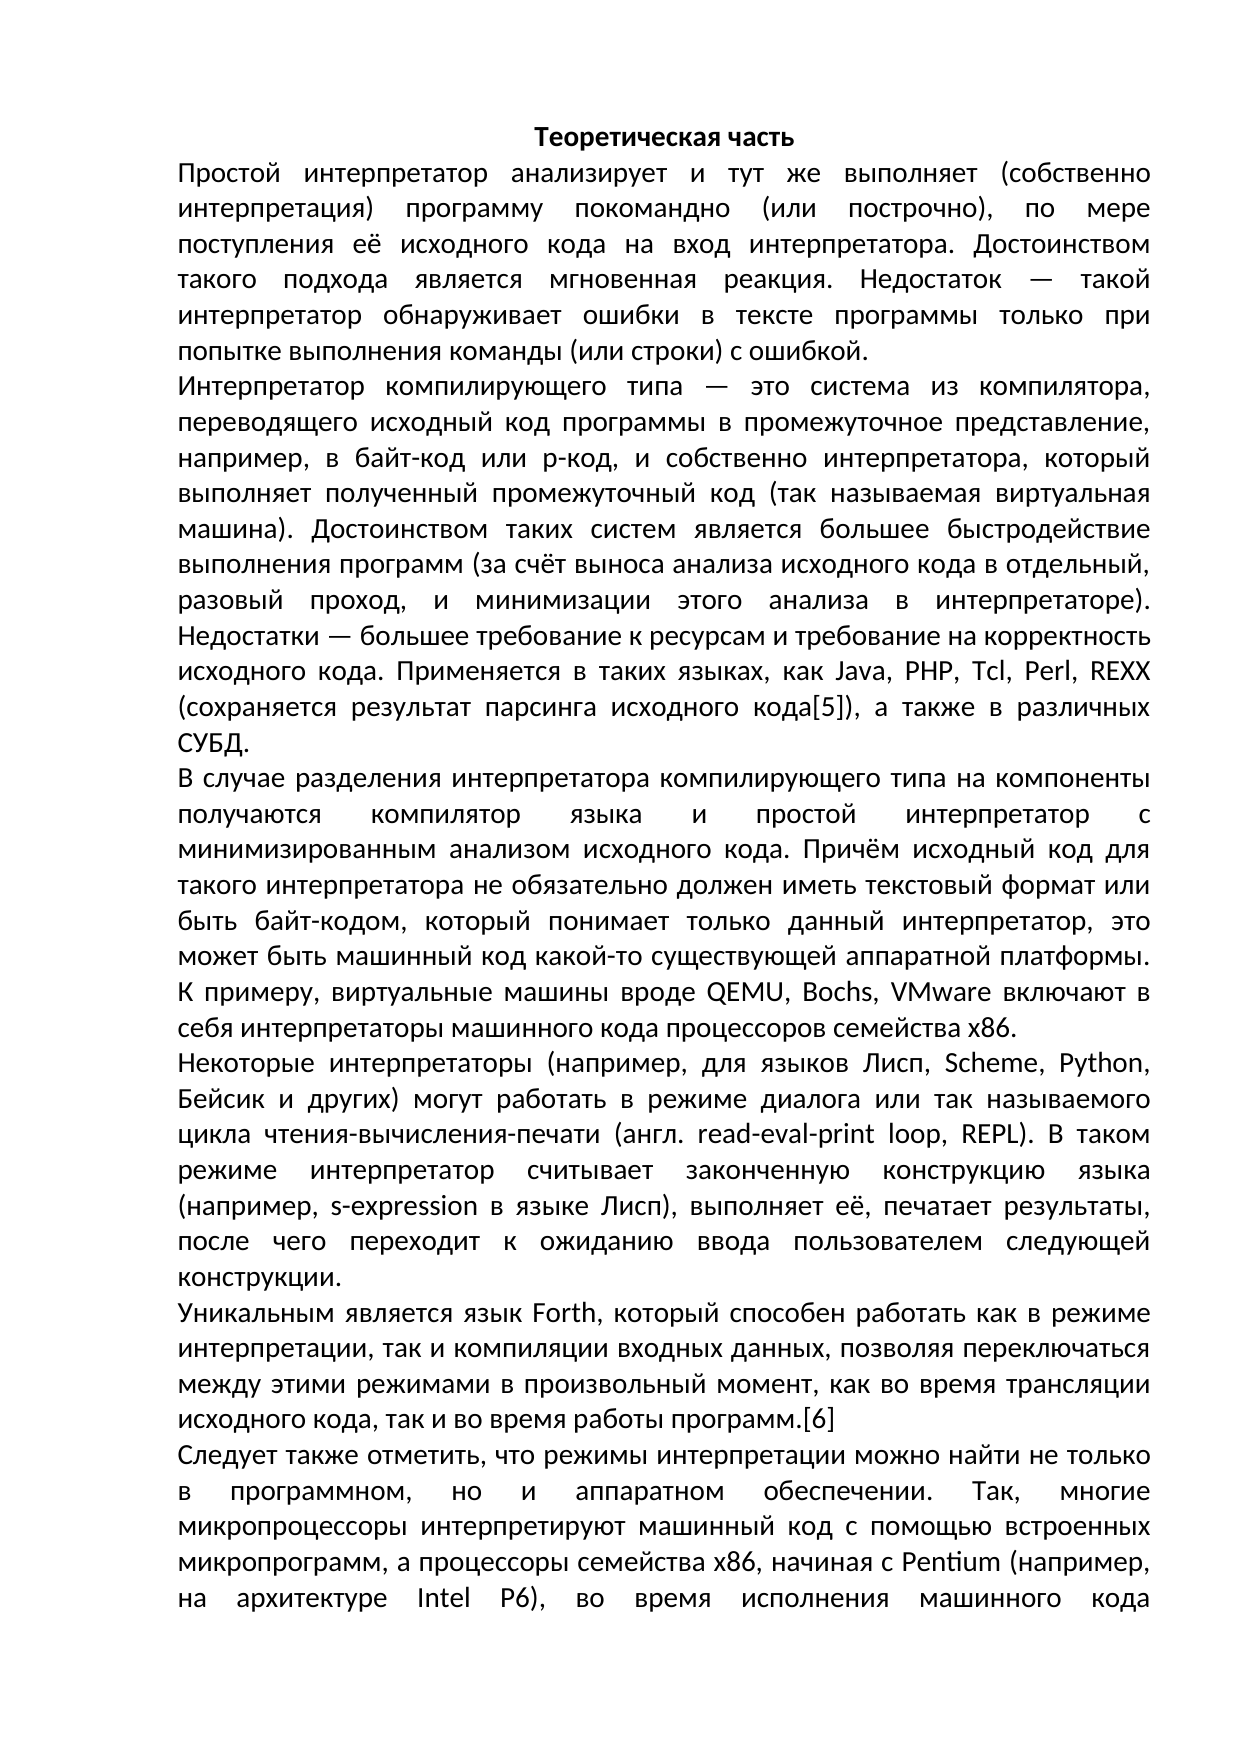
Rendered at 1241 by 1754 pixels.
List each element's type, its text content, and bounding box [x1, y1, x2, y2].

text Некоторые интерпретаторы (например, для языков Лисп, Scheme, Python, Бейсик и других) могут работать в режиме диалога или так называемого цикла чтения-вычисления-печати (англ. read-eval-print loop, REPL). В таком режиме интерпретатор считывает законченную конструкцию языка (например, s-expression в языке Лисп), выполняет её, печатает результаты, после чего переходит к ожиданию ввода пользователем следующей конструкции. [177, 1044, 1152, 1294]
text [177, 1436, 1152, 1614]
text Простой интерпретатор анализирует и тут же выполняет (собственно интерпретация) программу покомандно (или построчно), по мере поступления её исходного кода на вход интерпретатора. Достоинством такого подхода является мгновенная реакция. Недостаток — такой интерпретатор обнаруживает ошибки в тексте программы только при попытке выполнения команды (или строки) с ошибкой. [177, 154, 1152, 367]
text Теоретическая часть [177, 118, 1152, 154]
text Уникальным является язык Forth, который способен работать как в режиме интерпретации, так и компиляции входных данных, позволяя переключаться между этими режимами в произвольный момент, как во время трансляции исходного кода, так и во время работы программ.[6] [177, 1294, 1152, 1436]
text В случае разделения интерпретатора компилирующего типа на компоненты получаются компилятор языка и простой интерпретатор с минимизированным анализом исходного кода. Причём исходный код для такого интерпретатора не обязательно должен иметь текстовый формат или быть байт-кодом, который понимает только данный интерпретатор, это может быть машинный код какой-то существующей аппаратной платформы. К примеру, виртуальные машины вроде QEMU, Bochs, VMware включают в себя интерпретаторы машинного кода процессоров семейства x86. [177, 759, 1152, 1044]
text Интерпретатор компилирующего типа — это система из компилятора, переводящего исходный код программы в промежуточное представление, например, в байт-код или p-код, и собственно интерпретатора, который выполняет полученный промежуточный код (так называемая виртуальная машина). Достоинством таких систем является большее быстродействие выполнения программ (за счёт выноса анализа исходного кода в отдельный, разовый проход, и минимизации этого анализа в интерпретаторе). Недостатки — большее требование к ресурсам и требование на корректность исходного кода. Применяется в таких языках, как Java, PHP, Tcl, Perl, REXX (сохраняется результат парсинга исходного кода[5]), а также в различных СУБД. [177, 367, 1152, 759]
